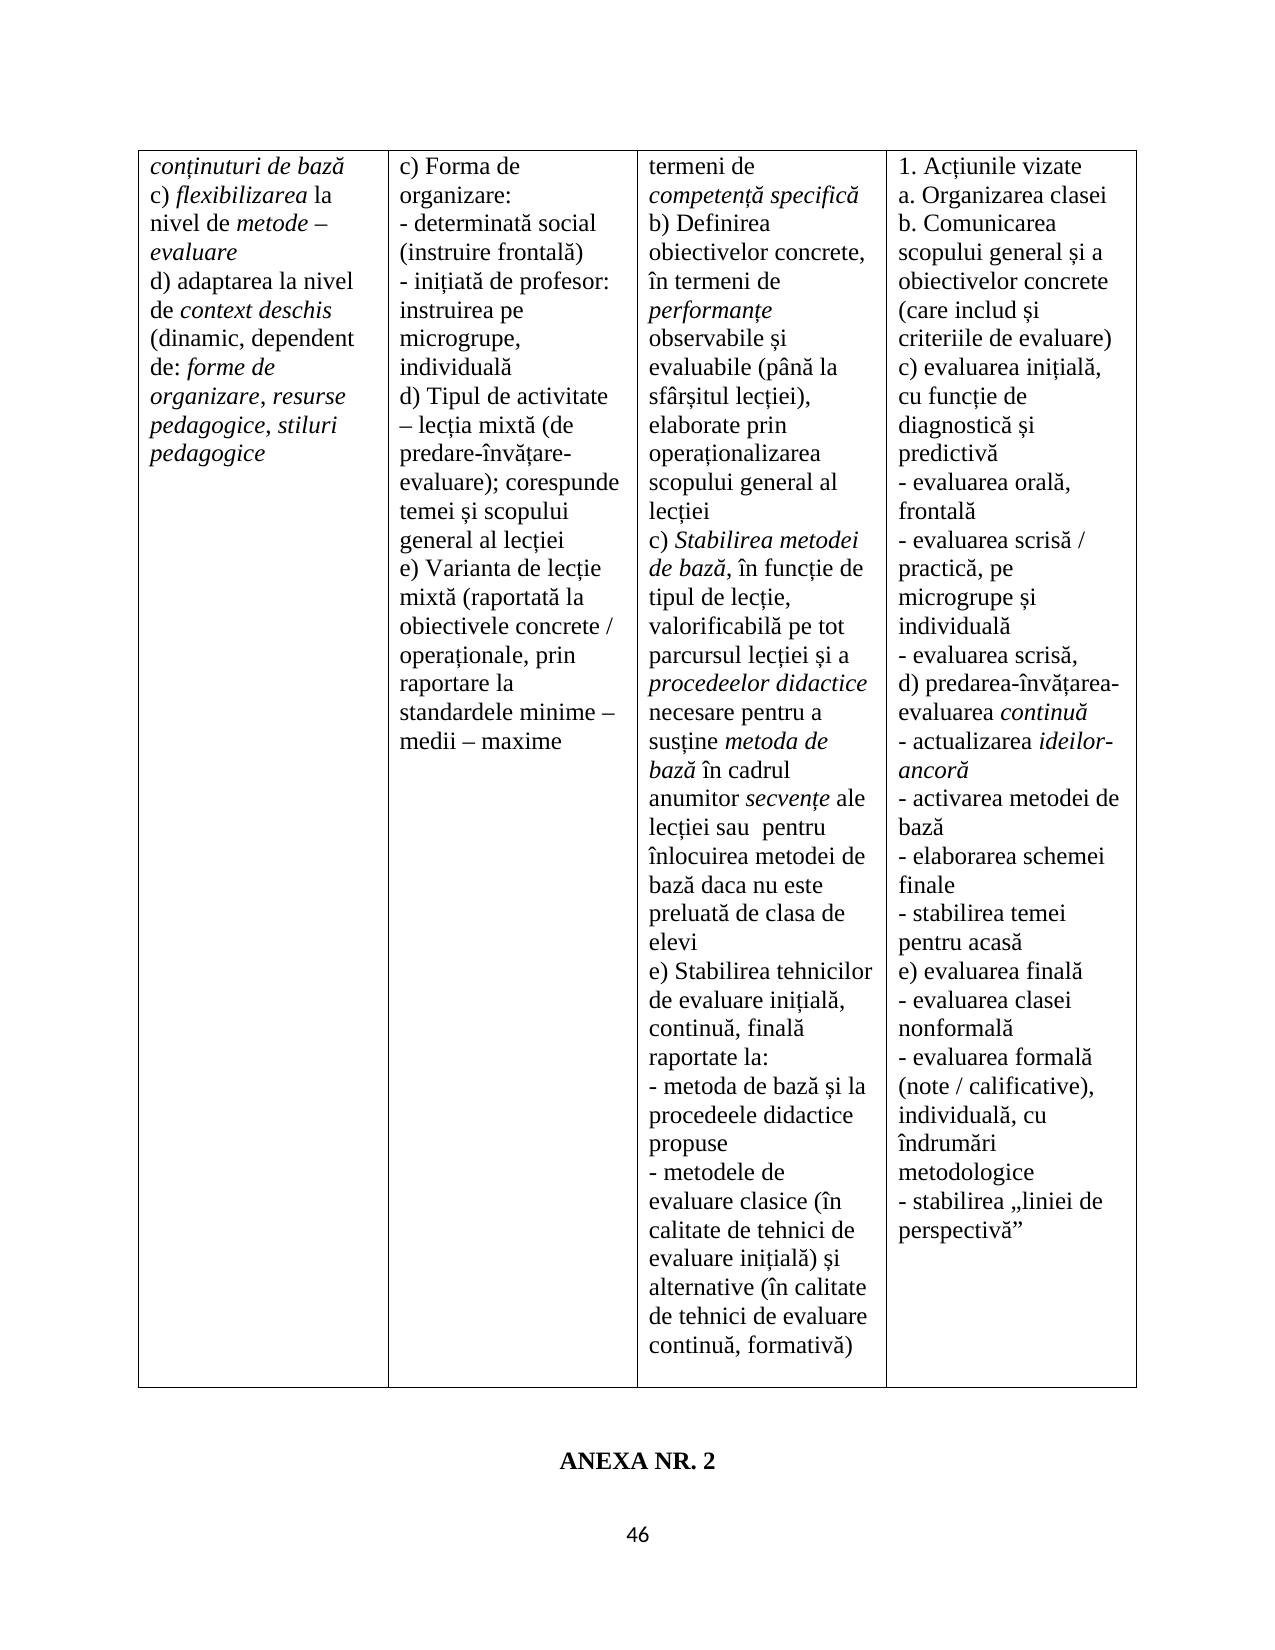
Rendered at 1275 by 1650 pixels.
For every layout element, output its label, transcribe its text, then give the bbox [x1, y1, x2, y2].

text ANEXA NR. 2 [150, 1446, 1125, 1474]
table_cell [139, 151, 388, 1387]
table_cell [389, 151, 637, 1387]
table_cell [638, 151, 886, 1387]
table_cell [887, 151, 1136, 1387]
